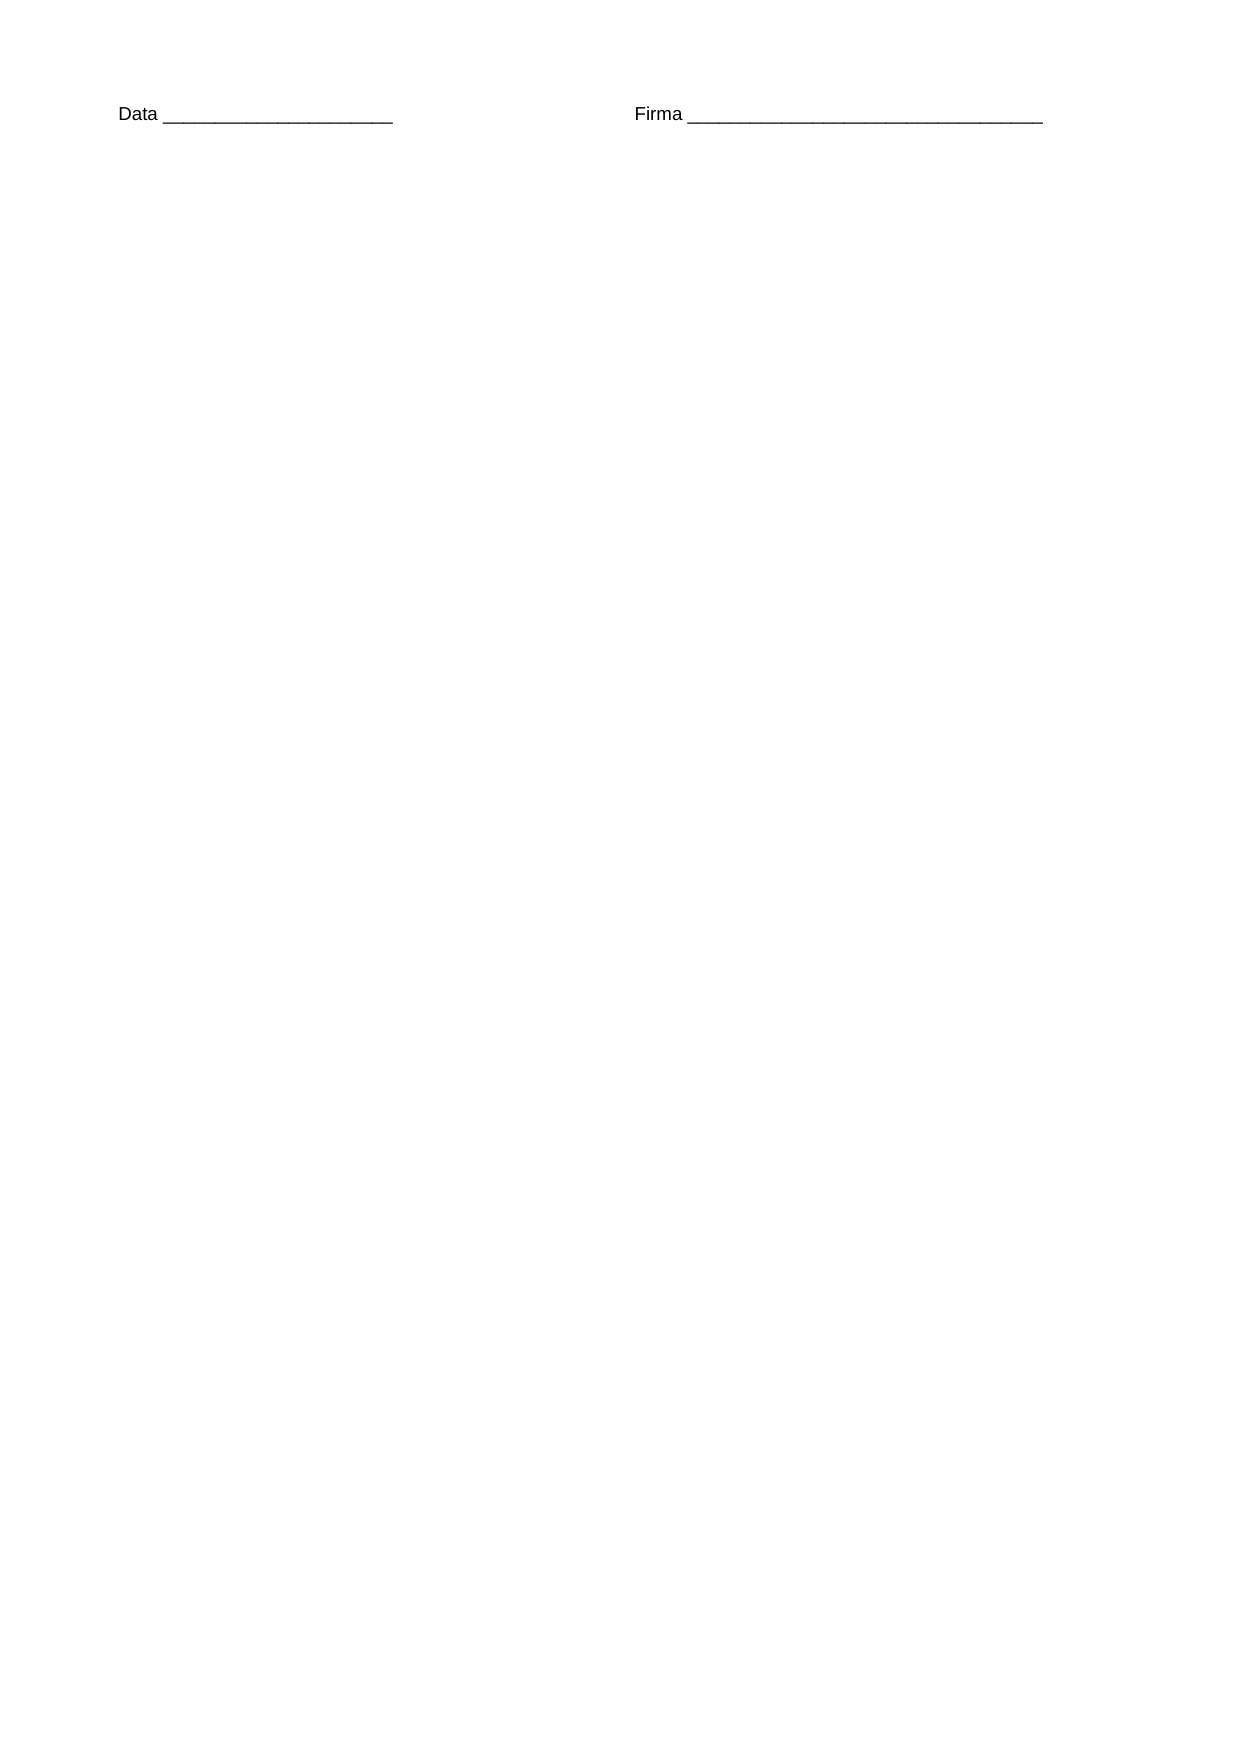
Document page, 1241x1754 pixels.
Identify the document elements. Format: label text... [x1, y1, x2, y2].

text Data ______________________ Firma __________________________________ [118, 102, 1122, 124]
